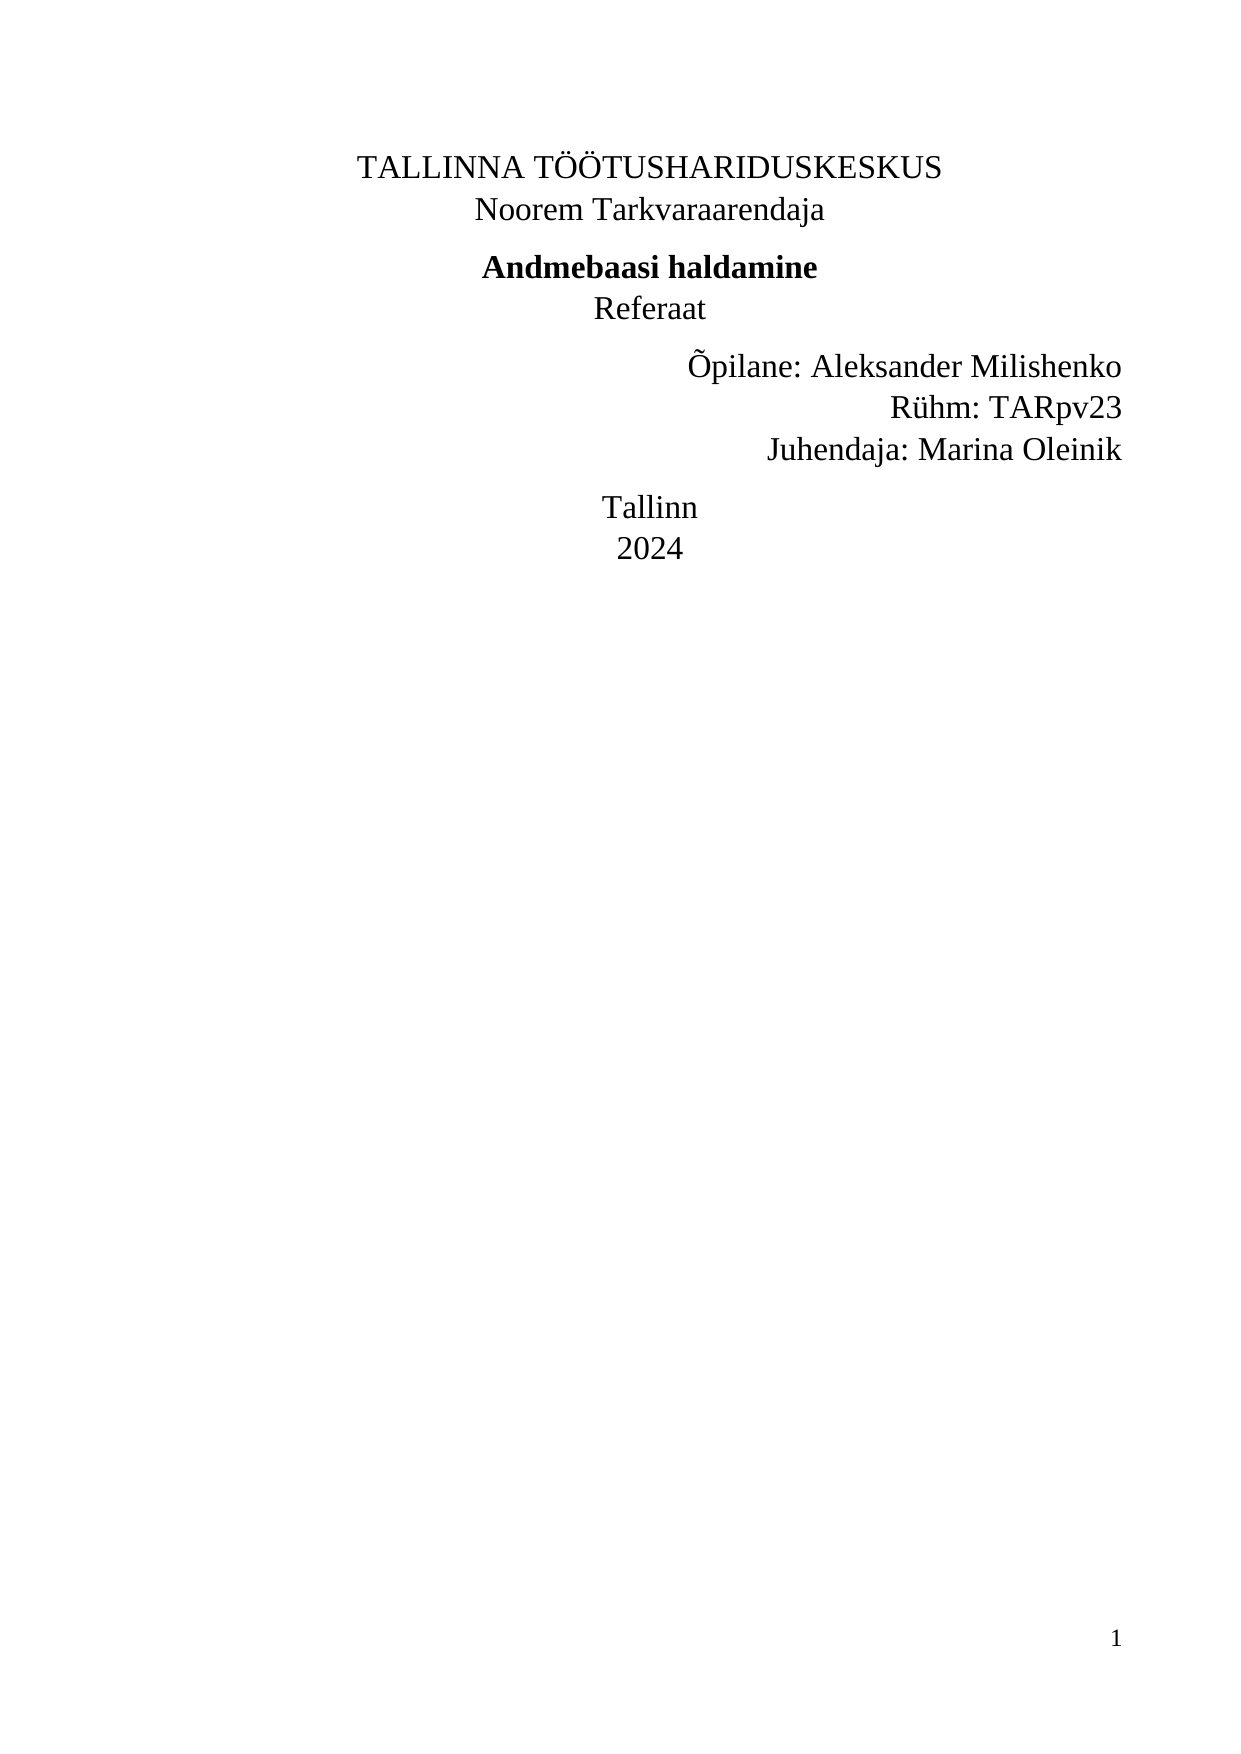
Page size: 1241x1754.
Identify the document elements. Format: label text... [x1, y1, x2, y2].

text Tallinn 2024 [177, 487, 1122, 567]
text TALLINNA TÖÖTUSHARIDUSKESKUS Noorem Tarkvaraarendaja [177, 148, 1122, 227]
text Õpilane: Aleksander Milishenko Rühm: TARpv23 Juhendaja: Marina Oleinik [177, 346, 1122, 467]
text Andmebaasi haldamine Referaat [177, 247, 1122, 327]
